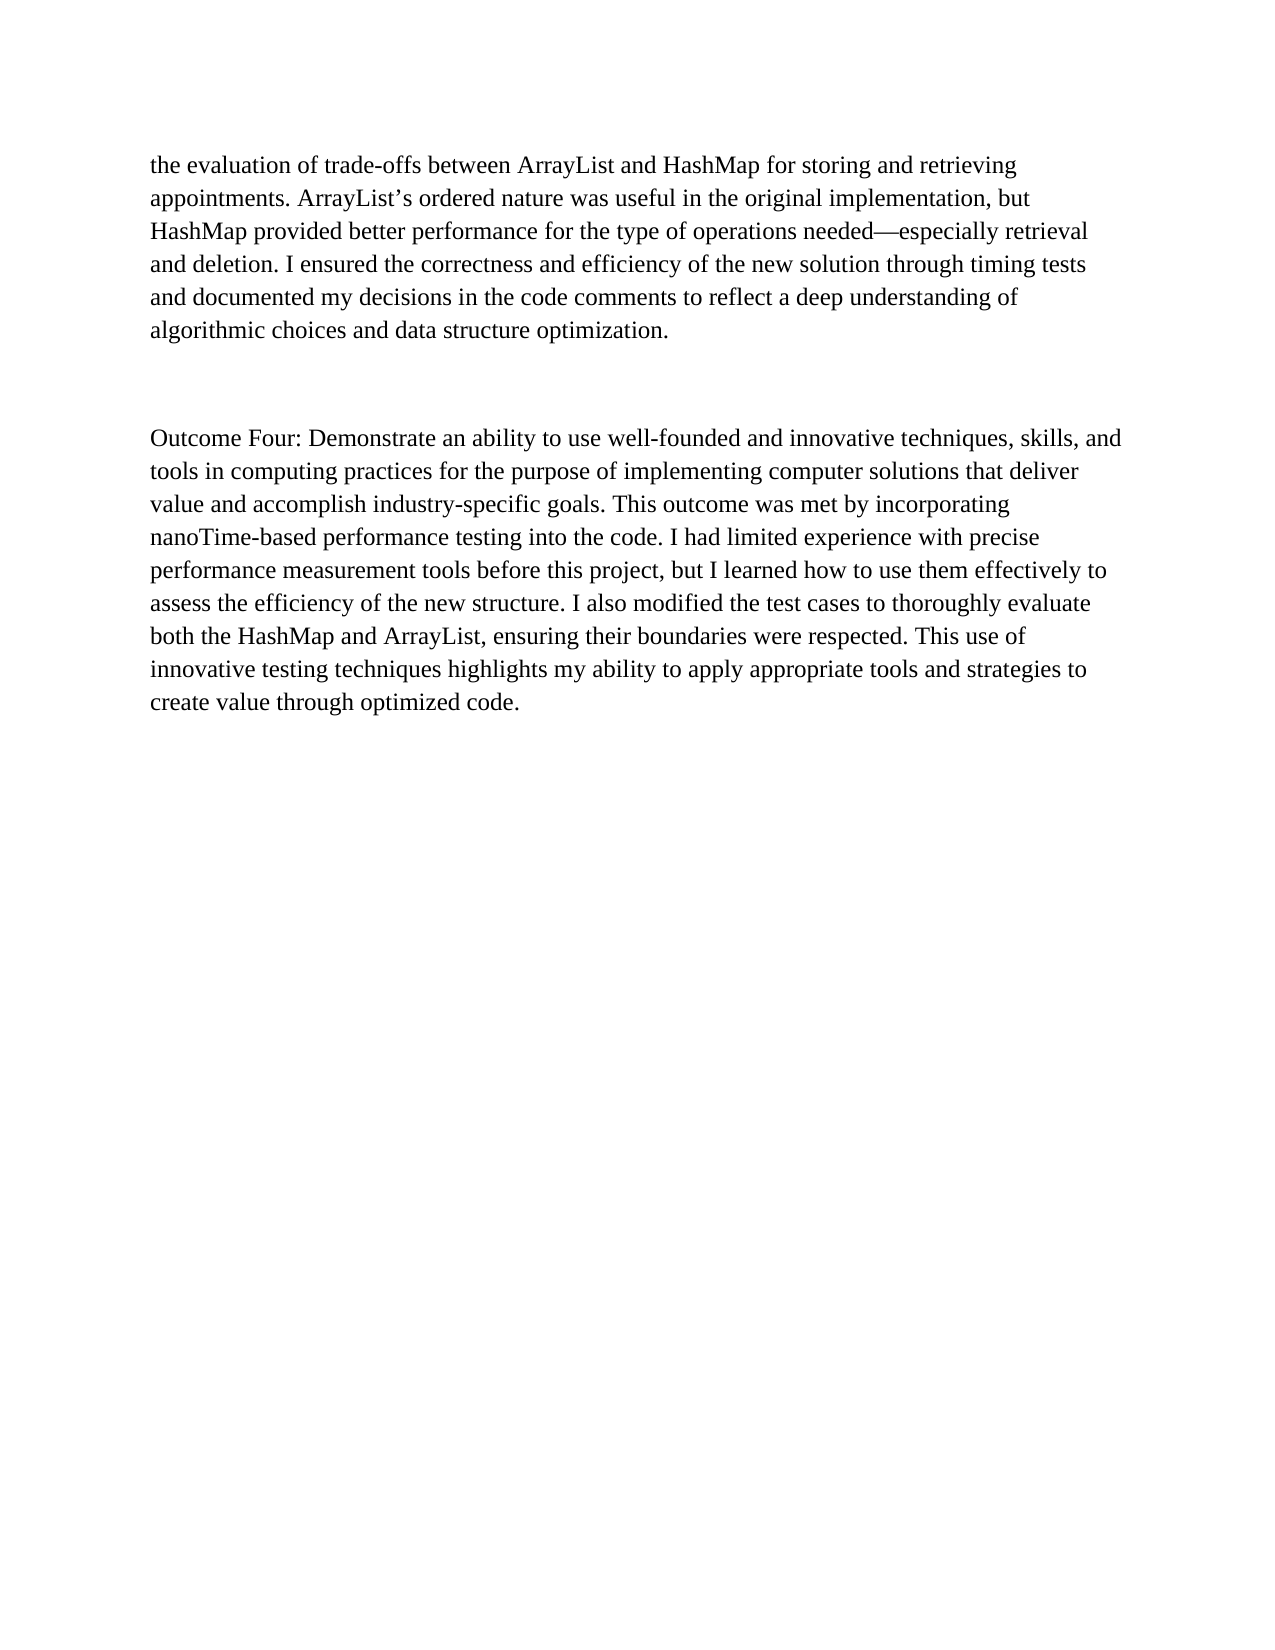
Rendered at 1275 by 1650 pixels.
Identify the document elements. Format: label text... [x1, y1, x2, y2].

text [150, 150, 1125, 344]
text Outcome Four: Demonstrate an ability to use well-founded and innovative techniques, skills, and tools in computing practices for the purpose of implementing computer solutions that deliver value and accomplish industry-specific goals. This outcome was met by incorporating nanoTime-based performance testing into the code. I had limited experience with precise performance measurement tools before this project, but I learned how to use them effectively to assess the efficiency of the new structure. I also modified the test cases to thoroughly evaluate both the HashMap and ArrayList, ensuring their boundaries were respected. This use of innovative testing techniques highlights my ability to apply appropriate tools and strategies to create value through optimized code. [150, 423, 1125, 781]
